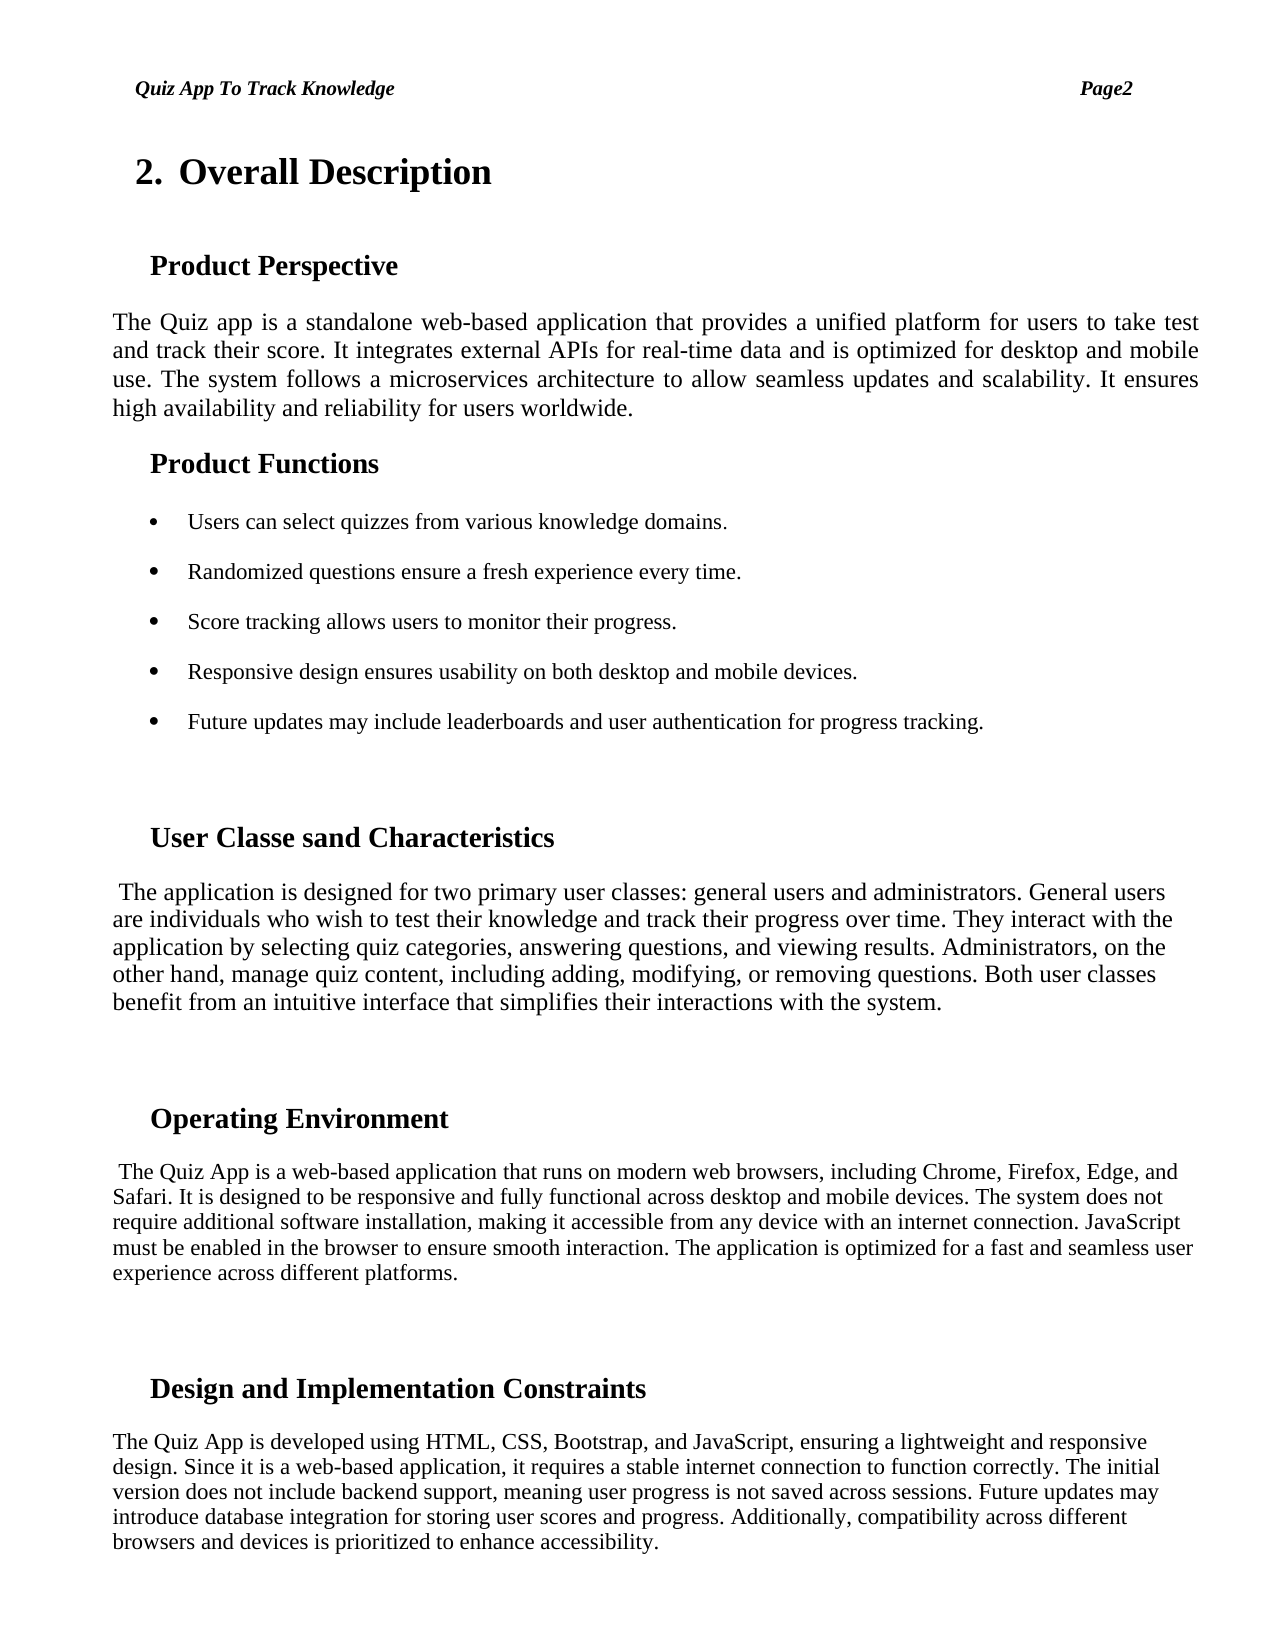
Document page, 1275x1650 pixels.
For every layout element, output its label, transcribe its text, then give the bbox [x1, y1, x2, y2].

subtitle Product Functions [112, 447, 1200, 480]
text The application is designed for two primary user classes: general users and administrators. General users are individuals who wish to test their knowledge and track their progress over time. They interact with the application by selecting quiz categories, answering questions, and viewing results. Administrators, on the other hand, manage quiz content, including adding, modifying, or removing questions. Both user classes benefit from an intuitive interface that simplifies their interactions with the system. [112, 878, 1200, 1015]
text The Quiz app is a standalone web-based application that provides a unified platform for users to take test and track their score. It integrates external APIs for real-time data and is optimized for desktop and mobile use. The system follows a microservices architecture to allow seamless updates and scalability. It ensures high availability and reliability for users worldwide. [112, 307, 1200, 422]
subtitle Overall Description [135, 150, 1200, 193]
list Users can select quizzes from various knowledge domains. [150, 509, 1139, 534]
subtitle User Classe sand Characteristics [112, 820, 1200, 853]
subtitle Product Perspective [112, 248, 1200, 282]
list Randomized questions ensure a fresh experience every time. [150, 559, 1200, 584]
subtitle Operating Environment [112, 1101, 1200, 1134]
text The Quiz App is a web-based application that runs on modern web browsers, including Chrome, Firefox, Edge, and Safari. It is designed to be responsive and fully functional across desktop and mobile devices. The system does not require additional software installation, making it accessible from any device with an internet connection. JavaScript must be enabled in the browser to ensure smooth interaction. The application is optimized for a fast and seamless user experience across different platforms. [112, 1159, 1200, 1285]
subtitle Design and Implementation Constraints [112, 1371, 1200, 1404]
list Responsive design ensures usability on both desktop and mobile devices. [150, 659, 1200, 684]
list Score tracking allows users to monitor their progress. [150, 609, 1200, 634]
list Future updates may include leaderboards and user authentication for progress tracking. [150, 709, 1200, 734]
